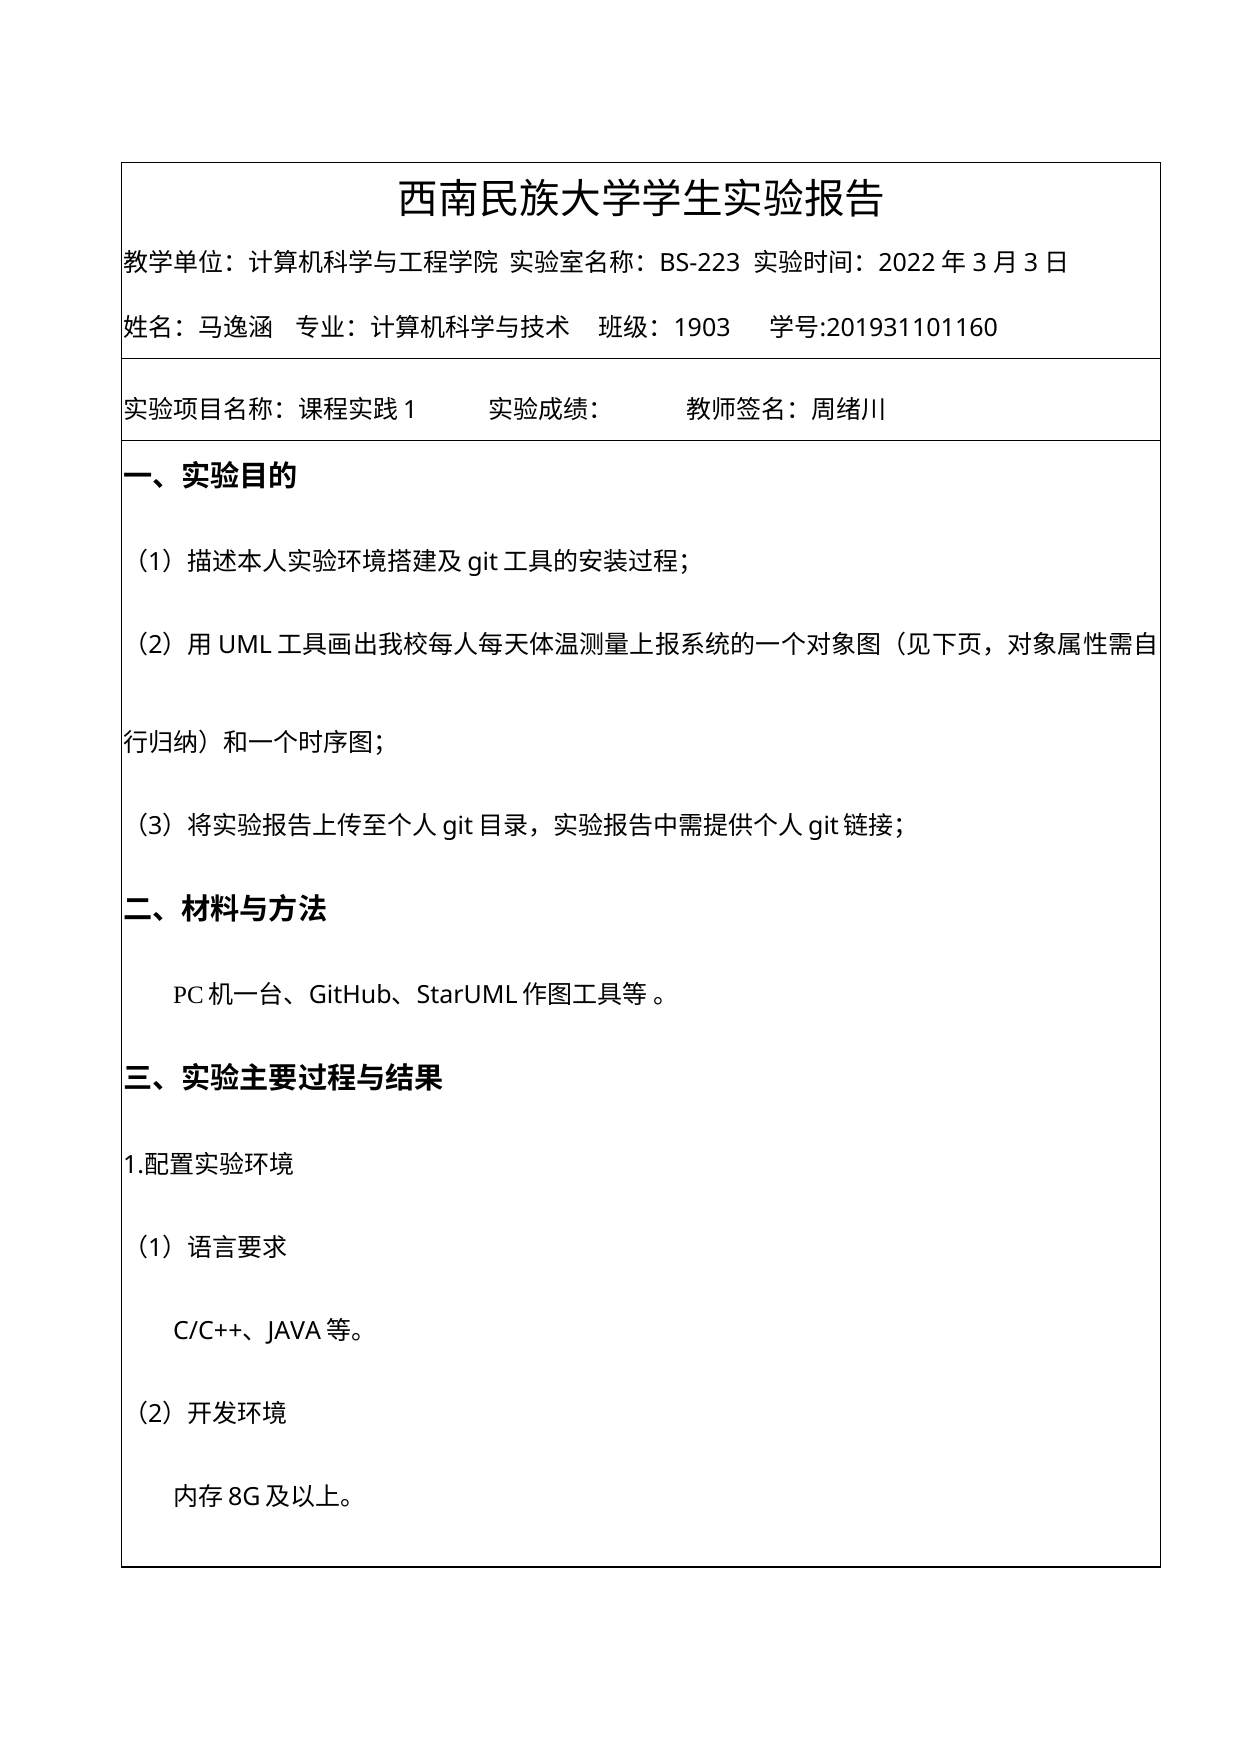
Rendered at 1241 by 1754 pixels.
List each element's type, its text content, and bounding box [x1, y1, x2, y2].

table_cell 实验项目名称：课程实践1 实验成绩： 教师签名：周绪川 [122, 359, 1160, 440]
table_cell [122, 441, 1160, 1566]
table_header 西南民族大学学生实验报告 教学单位：计算机科学与工程学院 实验室名称：BS-223 实验时间：2022 年 3 月 3 日 姓名：马逸涵 专业：计算机科学与技术 班级：1903 学号:201931101160 [122, 163, 1160, 358]
